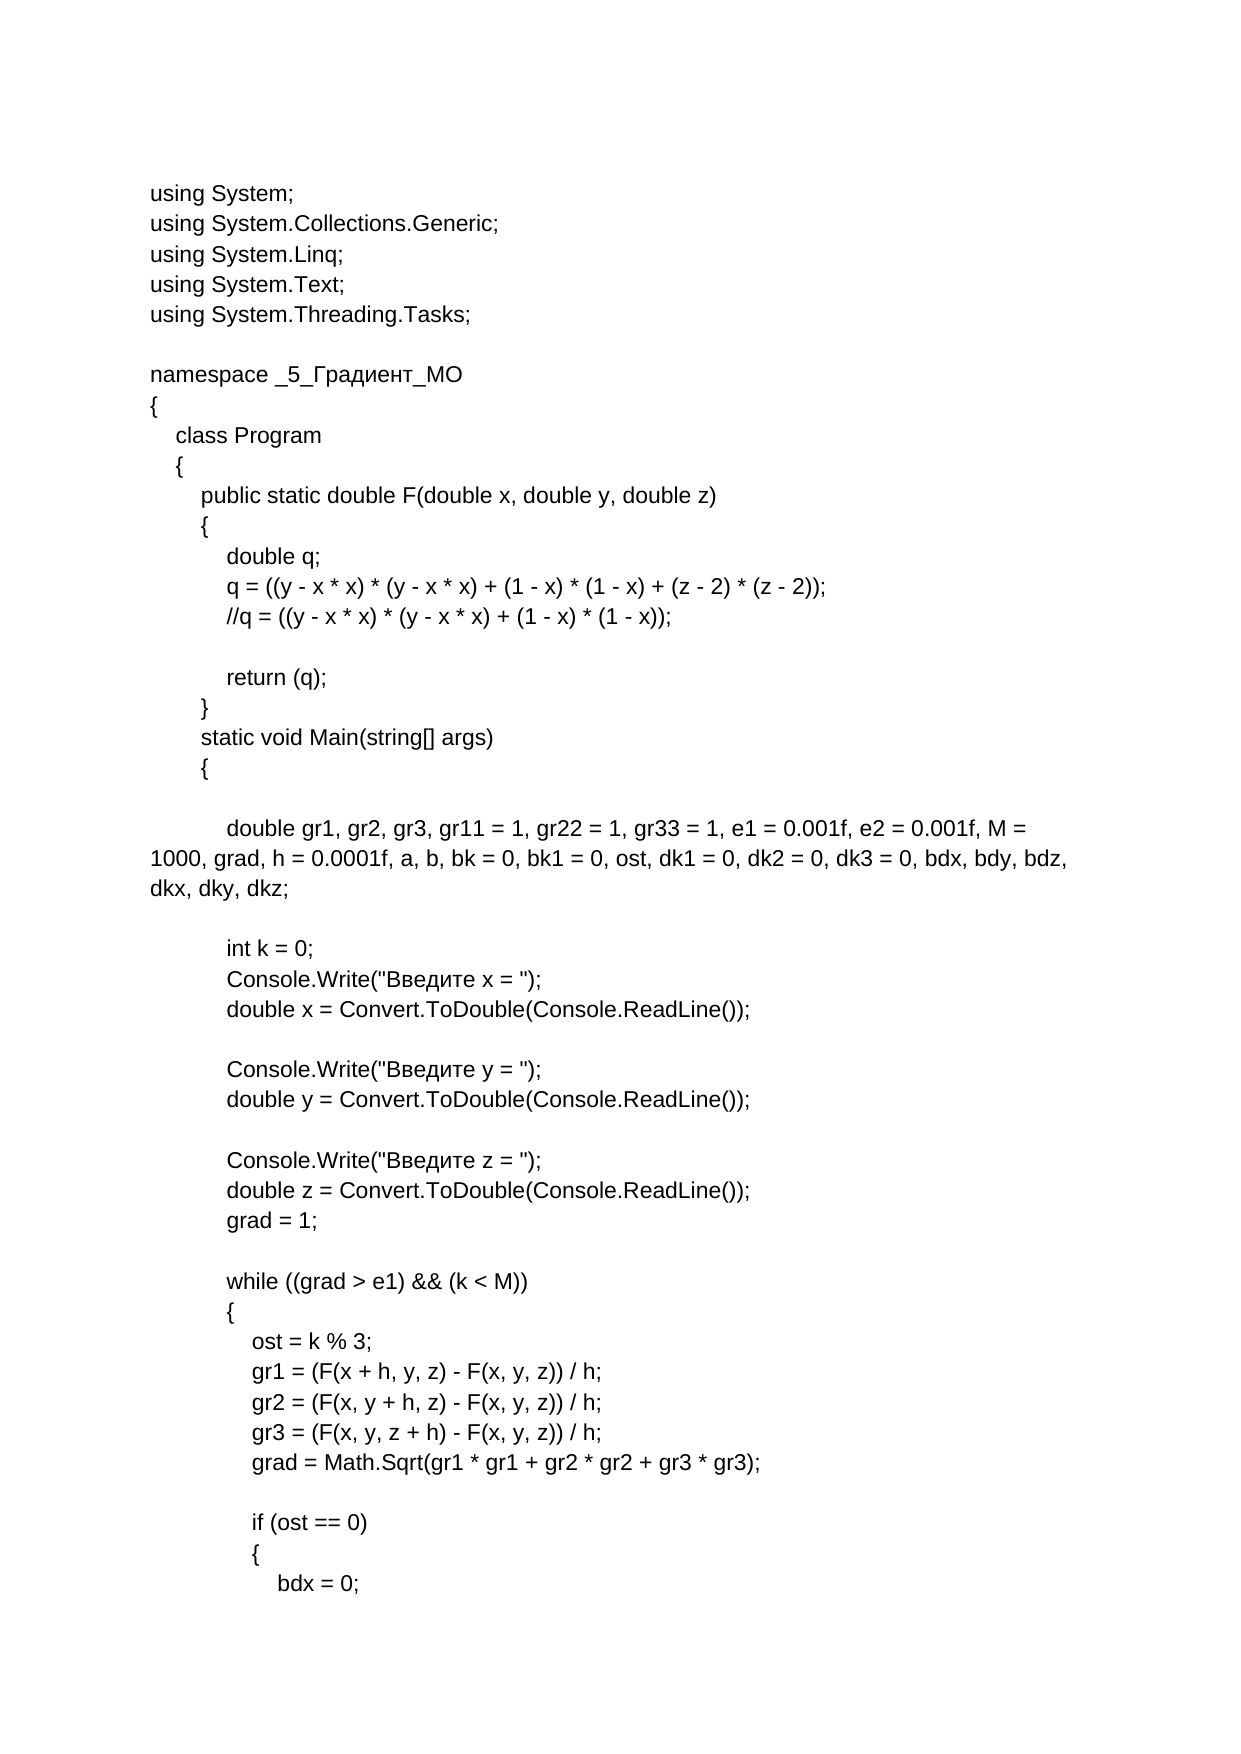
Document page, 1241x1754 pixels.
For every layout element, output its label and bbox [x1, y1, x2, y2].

text [150, 180, 1090, 1596]
